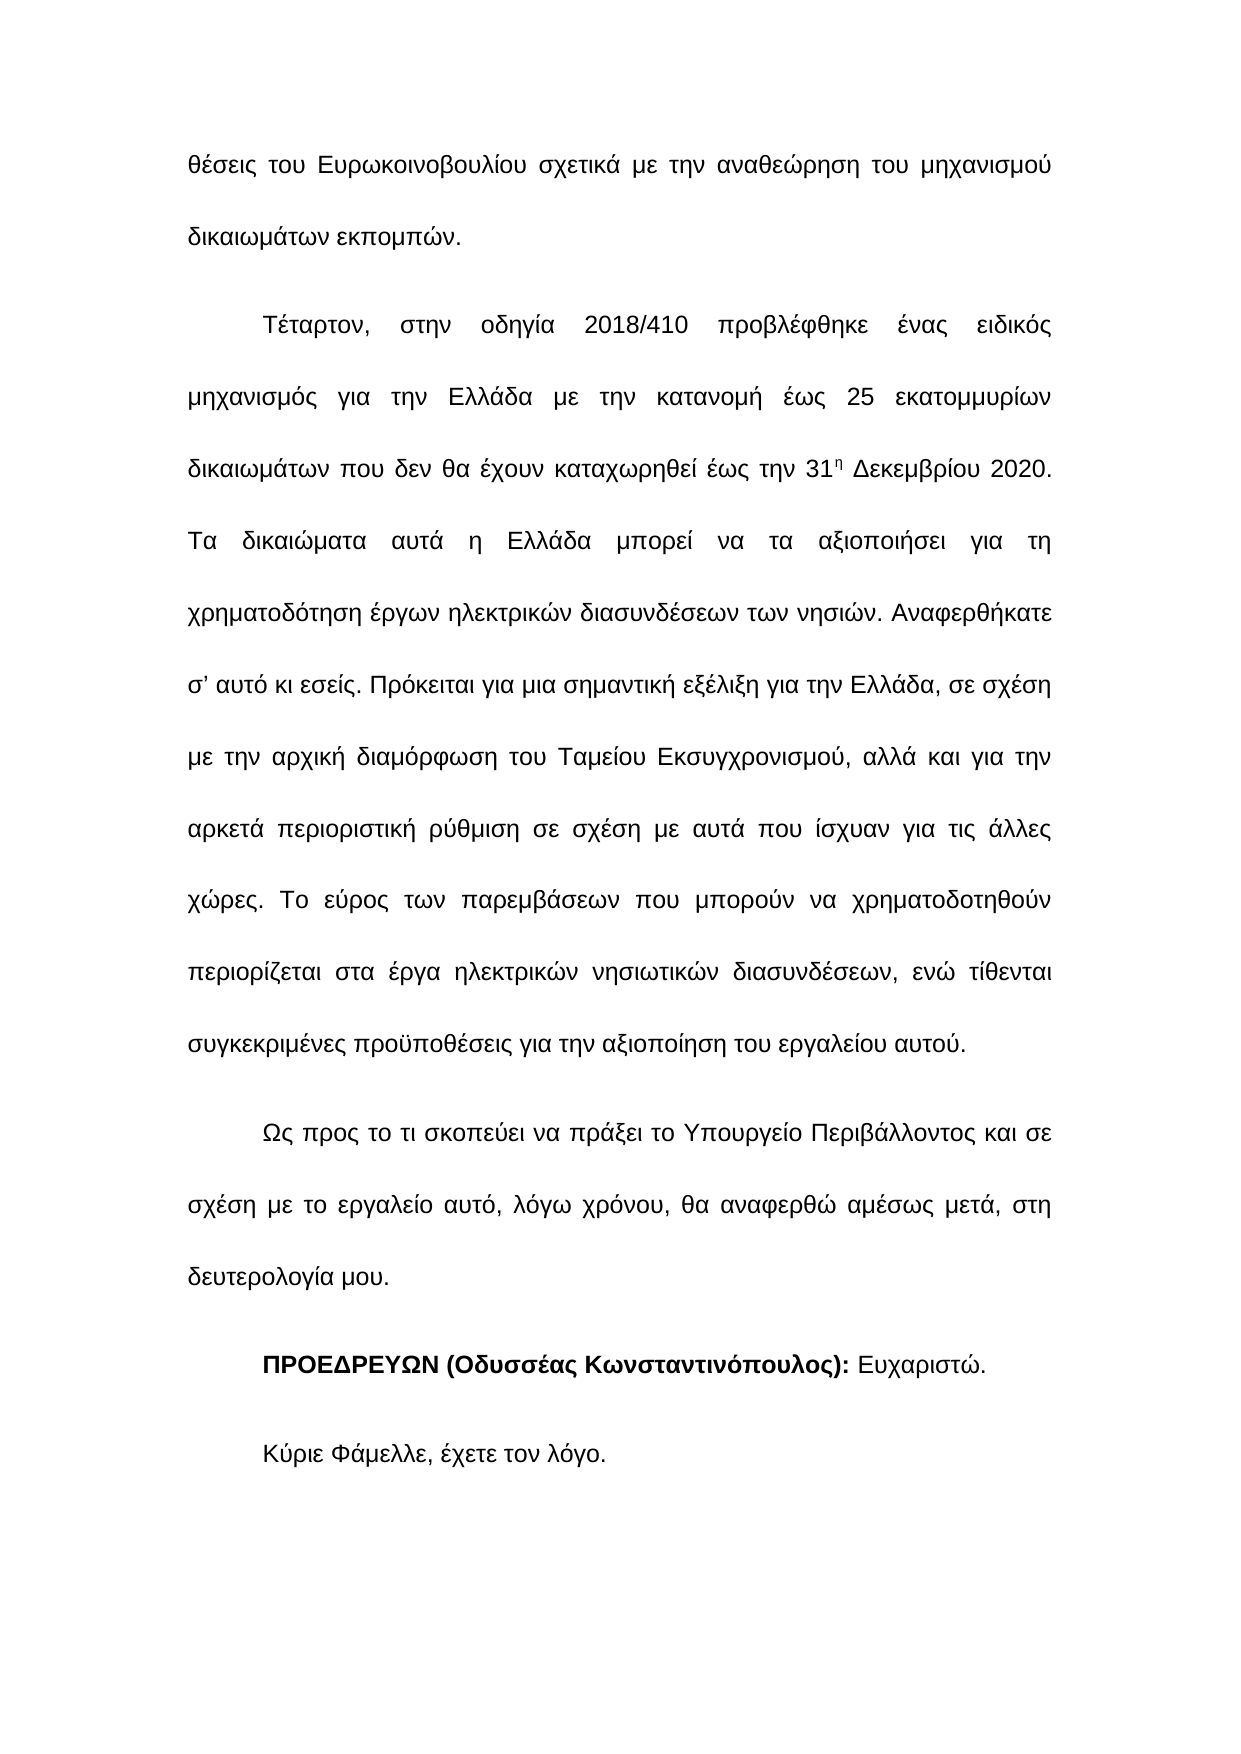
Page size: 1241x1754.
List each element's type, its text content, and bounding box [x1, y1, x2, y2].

text Ως προς το τι σκοπεύει να πράξει το Υπουργείο Περιβάλλοντος και σε σχέση με το εργαλείο αυτό, λόγω χρόνου, θα αναφερθώ αμέσως μετά, στη δευτερολογία μου. [187, 1118, 1053, 1290]
text Κύριε Φάμελλε, έχετε τον λόγο. [187, 1438, 1053, 1467]
text Τέταρτον, στην οδηγία 2018/410 προβλέφθηκε ένας ειδικός μηχανισμός για την Ελλάδα με την κατανομή έως 25 εκατομμυρίων δικαιωμάτων που δεν θα έχουν καταχωρηθεί έως την 31η Δεκεμβρίου 2020. Τα δικαιώματα αυτά η Ελλάδα μπορεί να τα αξιοποιήσει για τη χρηματοδότηση έργων ηλεκτρικών διασυνδέσεων των νησιών. Αναφερθήκατε σ’ αυτό κι εσείς. Πρόκειται για μια σημαντική εξέλιξη για την Ελλάδα, σε σχέση με την αρχική διαμόρφωση του Ταμείου Εκσυγχρονισμού, αλλά και για την αρκετά περιοριστική ρύθμιση σε σχέση με αυτά που ίσχυαν για τις άλλες χώρες. Το εύρος των παρεμβάσεων που μπορούν να χρηματοδοτηθούν περιορίζεται στα έργα ηλεκτρικών νησιωτικών διασυνδέσεων, ενώ τίθενται συγκεκριμένες προϋποθέσεις για την αξιοποίηση του εργαλείου αυτού. [187, 310, 1053, 1058]
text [187, 150, 1053, 251]
text ΠΡΟΕΔΡΕΥΩΝ (Οδυσσέας Κωνσταντινόπουλος): Ευχαριστώ. [187, 1350, 1053, 1379]
